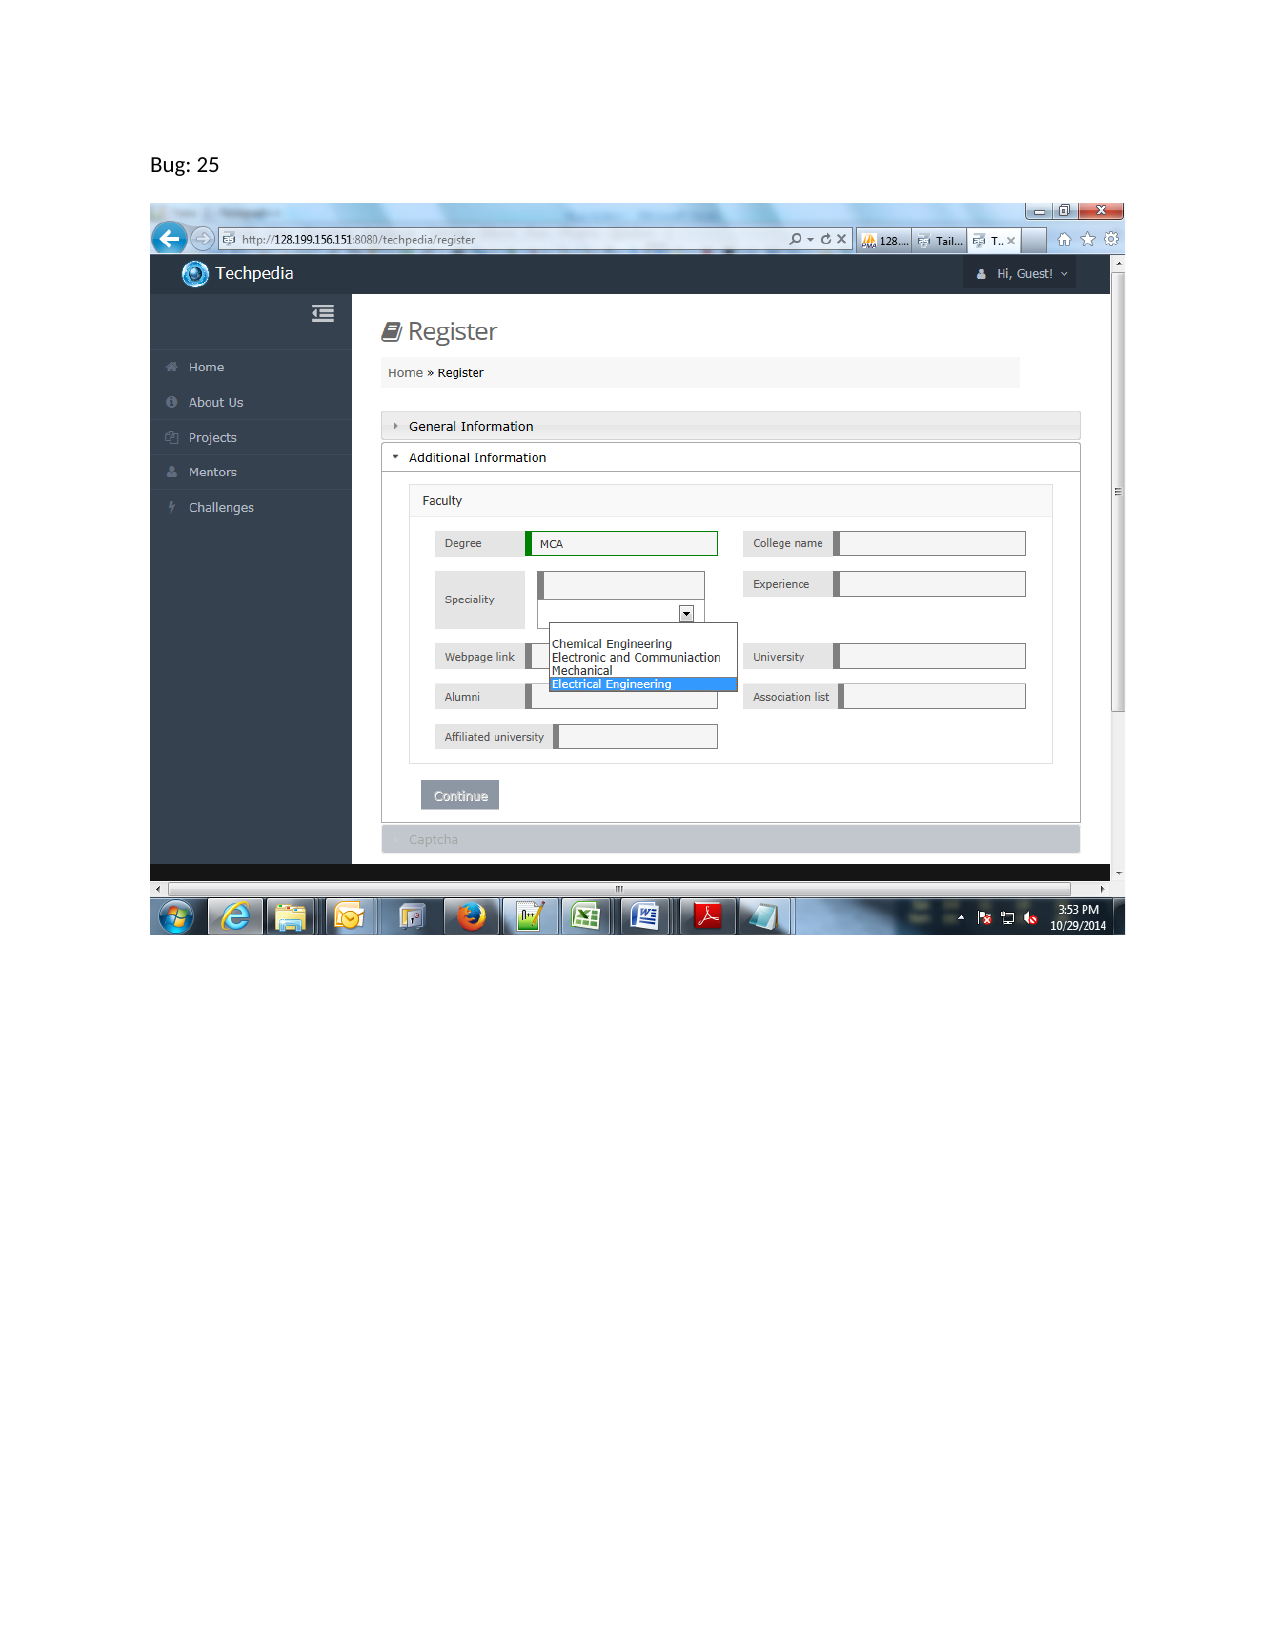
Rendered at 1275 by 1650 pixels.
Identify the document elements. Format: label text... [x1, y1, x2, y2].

text Bug: 25 [150, 150, 1125, 178]
picture [150, 203, 1125, 935]
